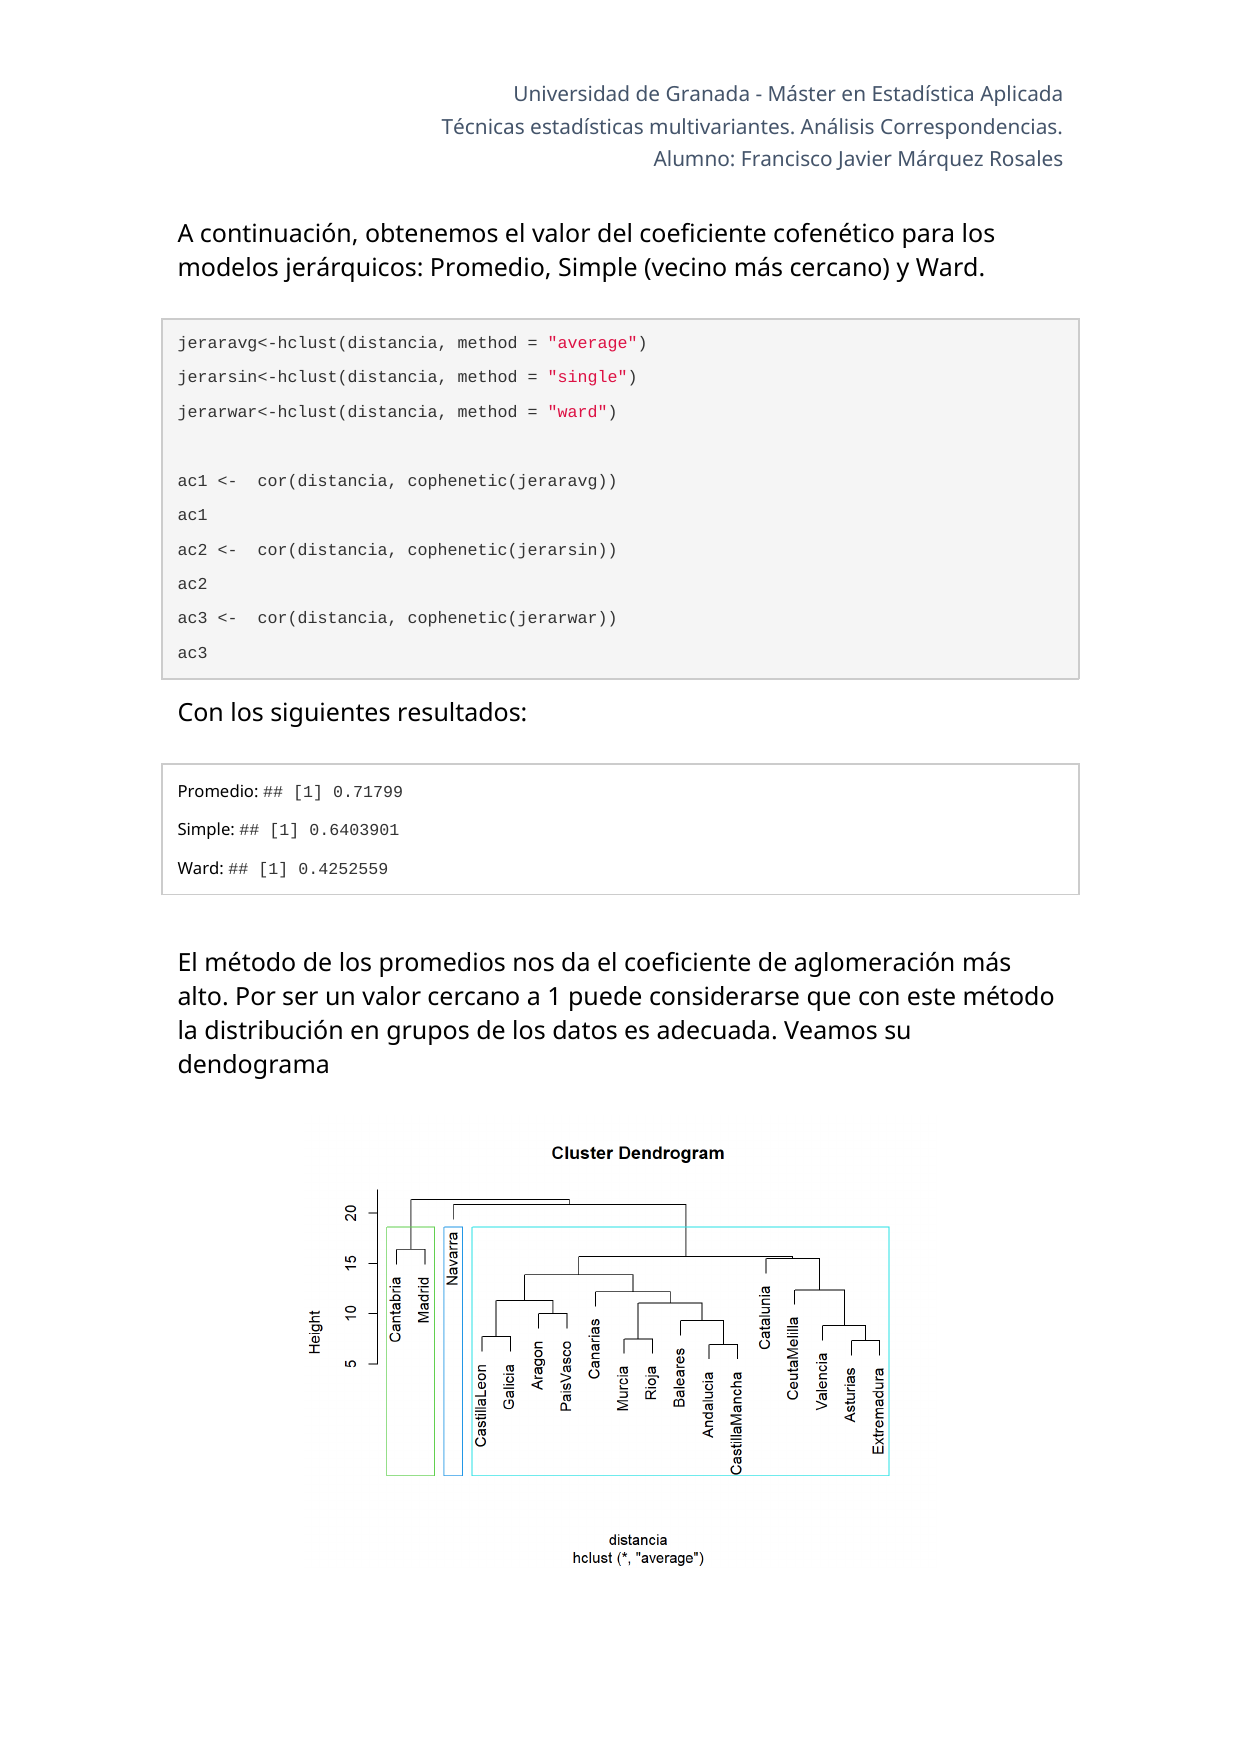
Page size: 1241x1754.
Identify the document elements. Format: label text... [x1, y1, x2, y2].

text ac1 [163, 490, 1078, 525]
text ac3 <- cor(distancia, cophenetic(jerarwar)) [163, 594, 1078, 628]
text El método de los promedios nos da el coeficiente de aglomeración más alto. Por ser un valor cercano a 1 puede considerarse que con este método la distribución en grupos de los datos es adecuada. Veamos su dendograma [177, 945, 1063, 1081]
text ac1 <- cor(distancia, cophenetic(jeraravg)) [163, 456, 1078, 490]
text Promedio: ## [1] 0.71799 [163, 765, 1078, 802]
text ac2 <- cor(distancia, cophenetic(jerarsin)) [163, 525, 1078, 559]
text ac2 [163, 559, 1078, 594]
text jerarsin<-hclust(distancia, method = "single") [163, 352, 1078, 387]
text jeraravg<-hclust(distancia, method = "average") [163, 320, 1078, 352]
text jerarwar<-hclust(distancia, method = "ward") [163, 387, 1078, 421]
picture [303, 1115, 937, 1568]
text ac3 [163, 628, 1078, 678]
text Con los siguientes resultados: [177, 695, 1063, 729]
text A continuación, obtenemos el valor del coeficiente cofenético para los modelos jerárquicos: Promedio, Simple (vecino más cercano) y Ward. [177, 216, 1063, 284]
text Ward: ## [1] 0.4252559 [163, 840, 1078, 894]
text Simple: ## [1] 0.6403901 [163, 802, 1078, 840]
